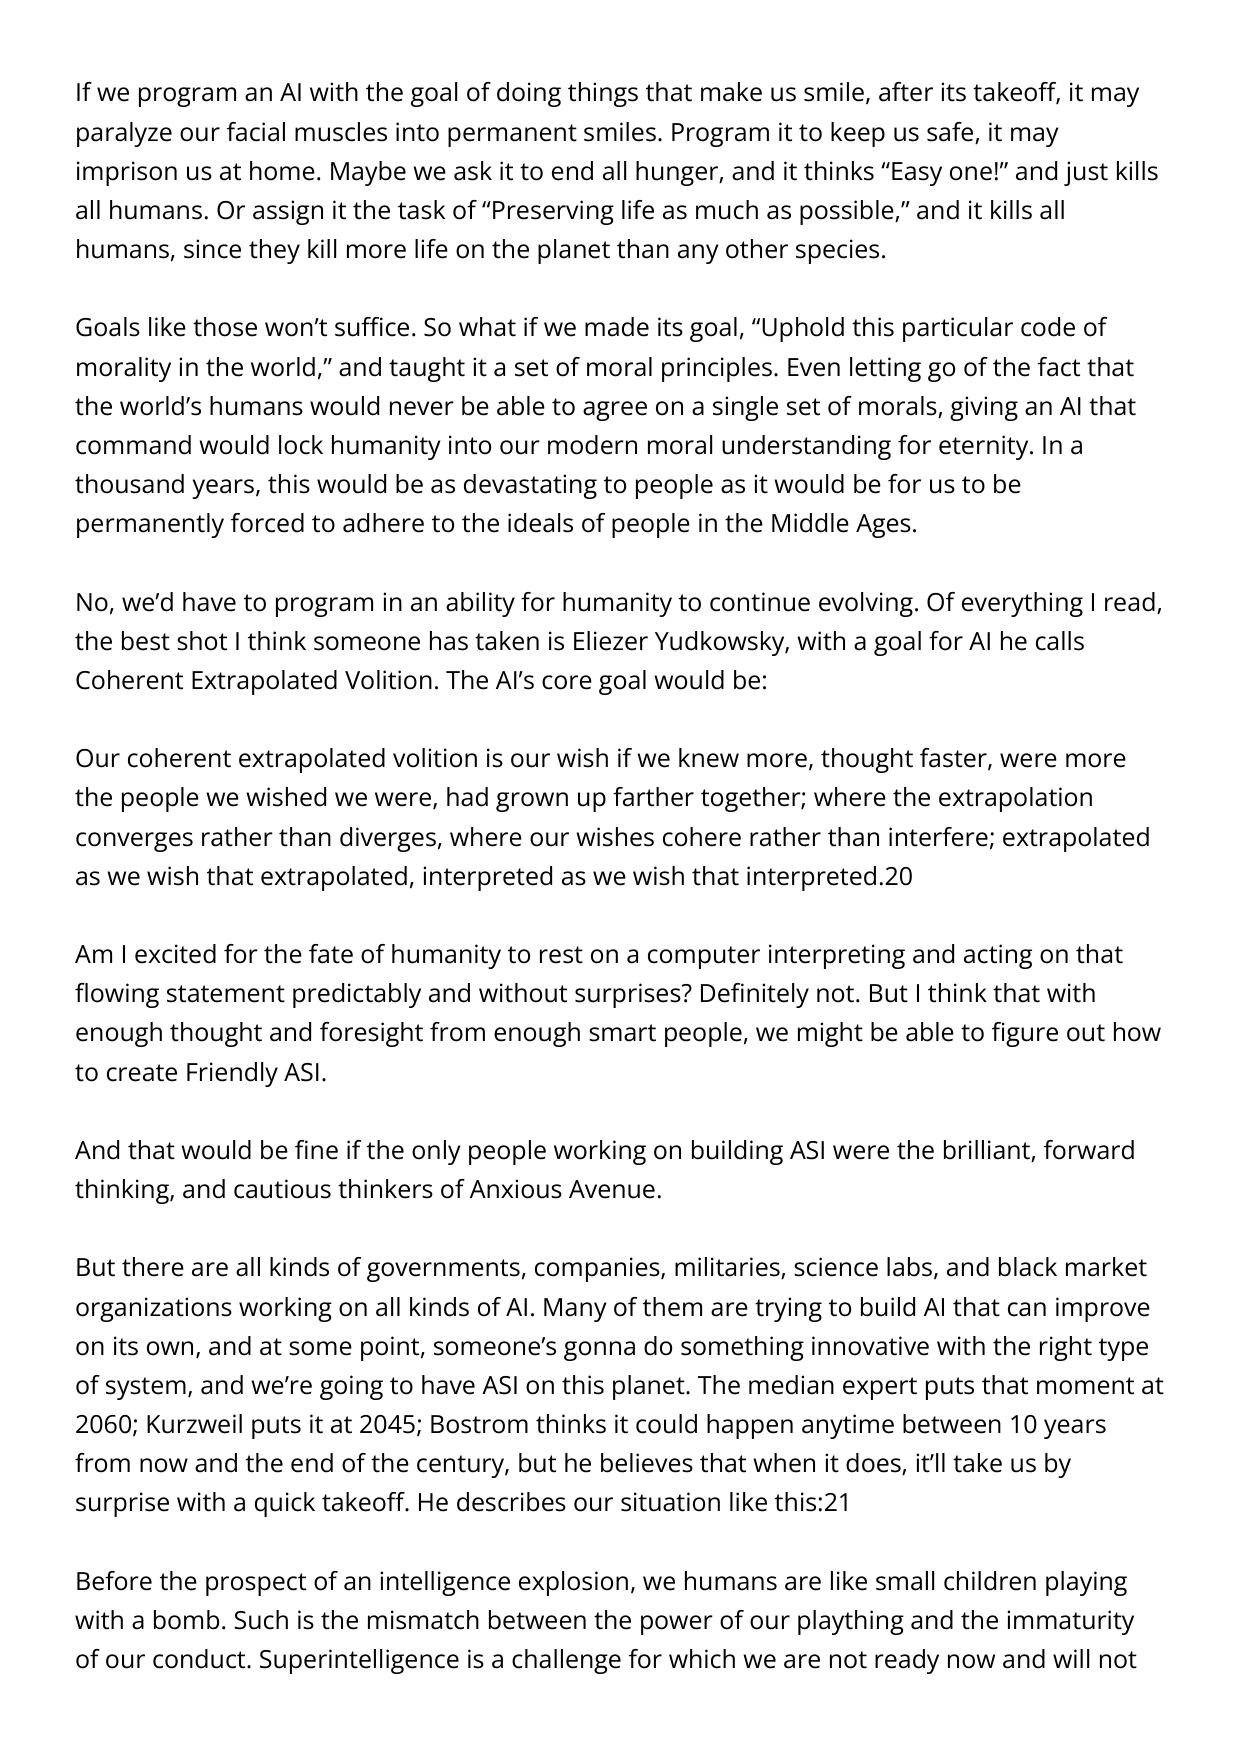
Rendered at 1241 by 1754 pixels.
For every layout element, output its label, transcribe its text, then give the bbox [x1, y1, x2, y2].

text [75, 1563, 1165, 1676]
text And that would be fine if the only people working on building ASI were the brilliant, forward thinking, and cautious thinkers of Anxious Avenue. [75, 1132, 1165, 1206]
text If we program an AI with the goal of doing things that make us smile, after its takeoff, it may paralyze our facial muscles into permanent smiles. Program it to keep us safe, it may imprison us at home. Maybe we ask it to end all hunger, and it thinks “Easy one!” and just kills all humans. Or assign it the task of “Preserving life as much as possible,” and it kills all humans, since they kill more life on the planet than any other species. [75, 75, 1165, 266]
text Our coherent extrapolated volition is our wish if we knew more, thought faster, were more the people we wished we were, had grown up farther together; where the extrapolation converges rather than diverges, where our wishes cohere rather than interfere; extrapolated as we wish that extrapolated, interpreted as we wish that interpreted.20 [75, 741, 1165, 892]
text Goals like those won’t suffice. So what if we made its goal, “Uphold this particular code of morality in the world,” and taught it a set of moral principles. Even letting go of the fact that the world’s humans would never be able to agree on a single set of morals, giving an AI that command would lock humanity into our modern moral understanding for eternity. In a thousand years, this would be as devastating to people as it would be for us to be permanently forced to adhere to the ideals of people in the Middle Ages. [75, 310, 1165, 540]
text Am I excited for the fate of humanity to rest on a computer interpreting and acting on that flowing statement predictably and without surprises? Definitely not. But I think that with enough thought and foresight from enough smart people, we might be able to figure out how to create Friendly ASI. [75, 937, 1165, 1088]
text But there are all kinds of governments, companies, militaries, science labs, and black market organizations working on all kinds of AI. Many of them are trying to build AI that can improve on its own, and at some point, someone’s gonna do something innovative with the right type of system, and we’re going to have ASI on this planet. The median expert puts that moment at 2060; Kurzweil puts it at 2045; Bostrom thinks it could happen anytime between 10 years from now and the end of the century, but he believes that when it does, it’ll take us by surprise with a quick takeoff. He describes our situation like this:21 [75, 1250, 1165, 1519]
text No, we’d have to program in an ability for humanity to continue evolving. Of everything I read, the best shot I think someone has taken is Eliezer Yudkowsky, with a goal for AI he calls Coherent Extrapolated Volition. The AI’s core goal would be: [75, 584, 1165, 697]
